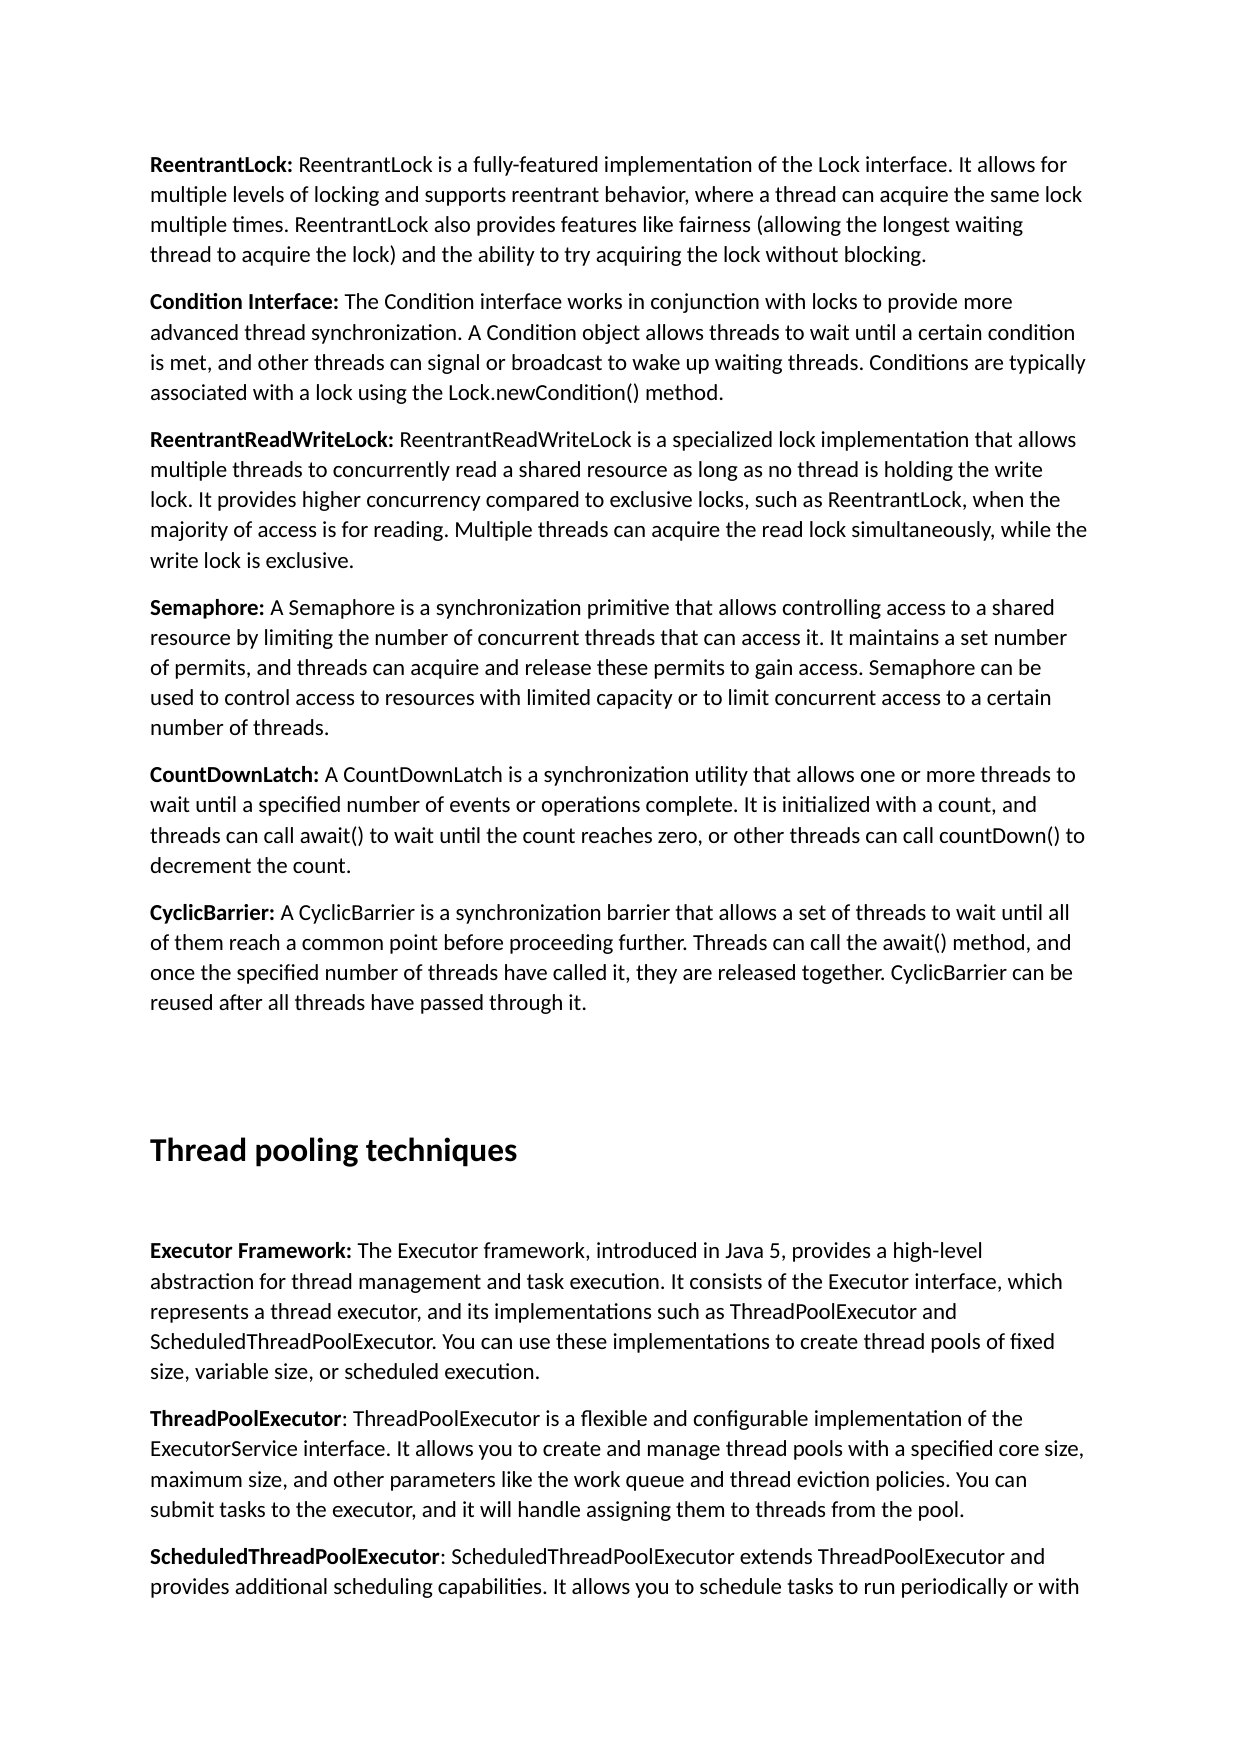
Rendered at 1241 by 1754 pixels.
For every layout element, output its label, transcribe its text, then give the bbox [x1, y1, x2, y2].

text Executor Framework: The Executor framework, introduced in Java 5, provides a high-level abstraction for thread management and task execution. It consists of the Executor interface, which represents a thread executor, and its implementations such as ThreadPoolExecutor and ScheduledThreadPoolExecutor. You can use these implementations to create thread pools of fixed size, variable size, or scheduled execution. [150, 1237, 1090, 1386]
text Thread pooling techniques [150, 1129, 1090, 1170]
text ReentrantReadWriteLock: ReentrantReadWriteLock is a specialized lock implementation that allows multiple threads to concurrently read a shared resource as long as no thread is holding the write lock. It provides higher concurrency compared to exclusive locks, such as ReentrantLock, when the majority of access is for reading. Multiple threads can acquire the read lock simultaneously, while the write lock is exclusive. [150, 425, 1090, 574]
text Condition Interface: The Condition interface works in conjunction with locks to provide more advanced thread synchronization. A Condition object allows threads to wait until a certain condition is met, and other threads can signal or broadcast to wake up waiting threads. Conditions are typically associated with a lock using the Lock.newCondition() method. [150, 287, 1090, 406]
text CountDownLatch: A CountDownLatch is a synchronization utility that allows one or more threads to wait until a specified number of events or operations complete. It is initialized with a count, and threads can call await() to wait until the count reaches zero, or other threads can call countDown() to decrement the count. [150, 760, 1090, 879]
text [150, 1542, 1090, 1600]
text Semaphore: A Semaphore is a synchronization primitive that allows controlling access to a shared resource by limiting the number of concurrent threads that can access it. It maintains a set number of permits, and threads can acquire and release these permits to gain access. Semaphore can be used to control access to resources with limited capacity or to limit concurrent access to a certain number of threads. [150, 593, 1090, 742]
text ThreadPoolExecutor: ThreadPoolExecutor is a flexible and configurable implementation of the ExecutorService interface. It allows you to create and manage thread pools with a specified core size, maximum size, and other parameters like the work queue and thread eviction policies. You can submit tasks to the executor, and it will handle assigning them to threads from the pool. [150, 1404, 1090, 1523]
text ReentrantLock: ReentrantLock is a fully-featured implementation of the Lock interface. It allows for multiple levels of locking and supports reentrant behavior, where a thread can acquire the same lock multiple times. ReentrantLock also provides features like fairness (allowing the longest waiting thread to acquire the lock) and the ability to try acquiring the lock without blocking. [150, 150, 1090, 269]
text CyclicBarrier: A CyclicBarrier is a synchronization barrier that allows a set of threads to wait until all of them reach a common point before proceeding further. Threads can call the await() method, and once the specified number of threads have called it, they are released together. CyclicBarrier can be reused after all threads have passed through it. [150, 898, 1090, 1017]
